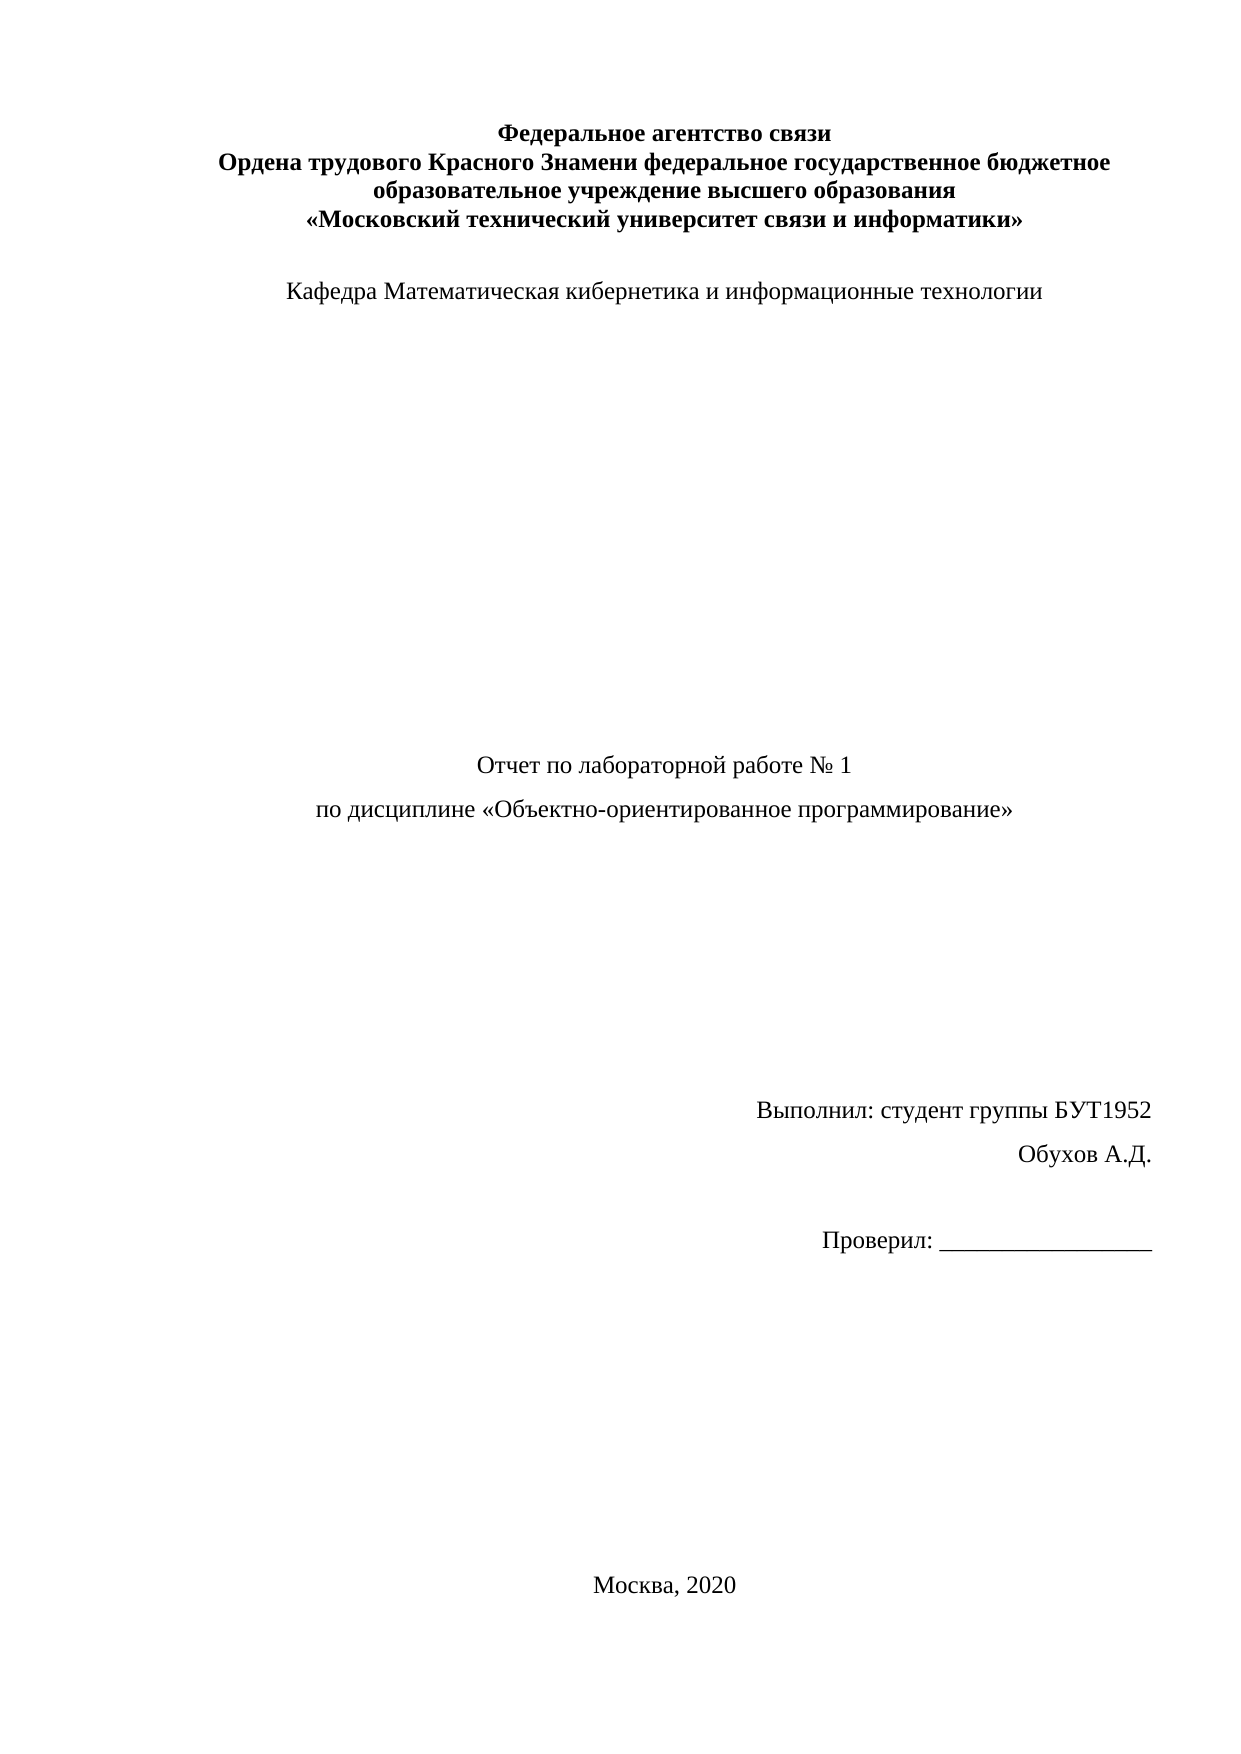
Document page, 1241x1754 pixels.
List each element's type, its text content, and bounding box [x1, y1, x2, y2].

text Обухов А.Д. [177, 1139, 1152, 1167]
text Выполнил: студент группы БУТ1952 [177, 1096, 1152, 1124]
text по дисциплине «Объектно-ориентированное программирование» [177, 794, 1152, 822]
text «Московский технический университет связи и информатики» [177, 204, 1152, 233]
text Ордена трудового Красного Знамени федеральное государственное бюджетное [177, 147, 1152, 176]
text Федеральное агентство связи [177, 118, 1152, 147]
text Кафедра Математическая кибернетика и информационные технологии [177, 276, 1152, 305]
text Отчет по лабораторной работе № 1 [177, 751, 1152, 779]
text образовательное учреждение высшего образования [177, 176, 1152, 204]
text Москва, 2020 [177, 1570, 1152, 1599]
text Проверил: _________________ [177, 1225, 1152, 1254]
